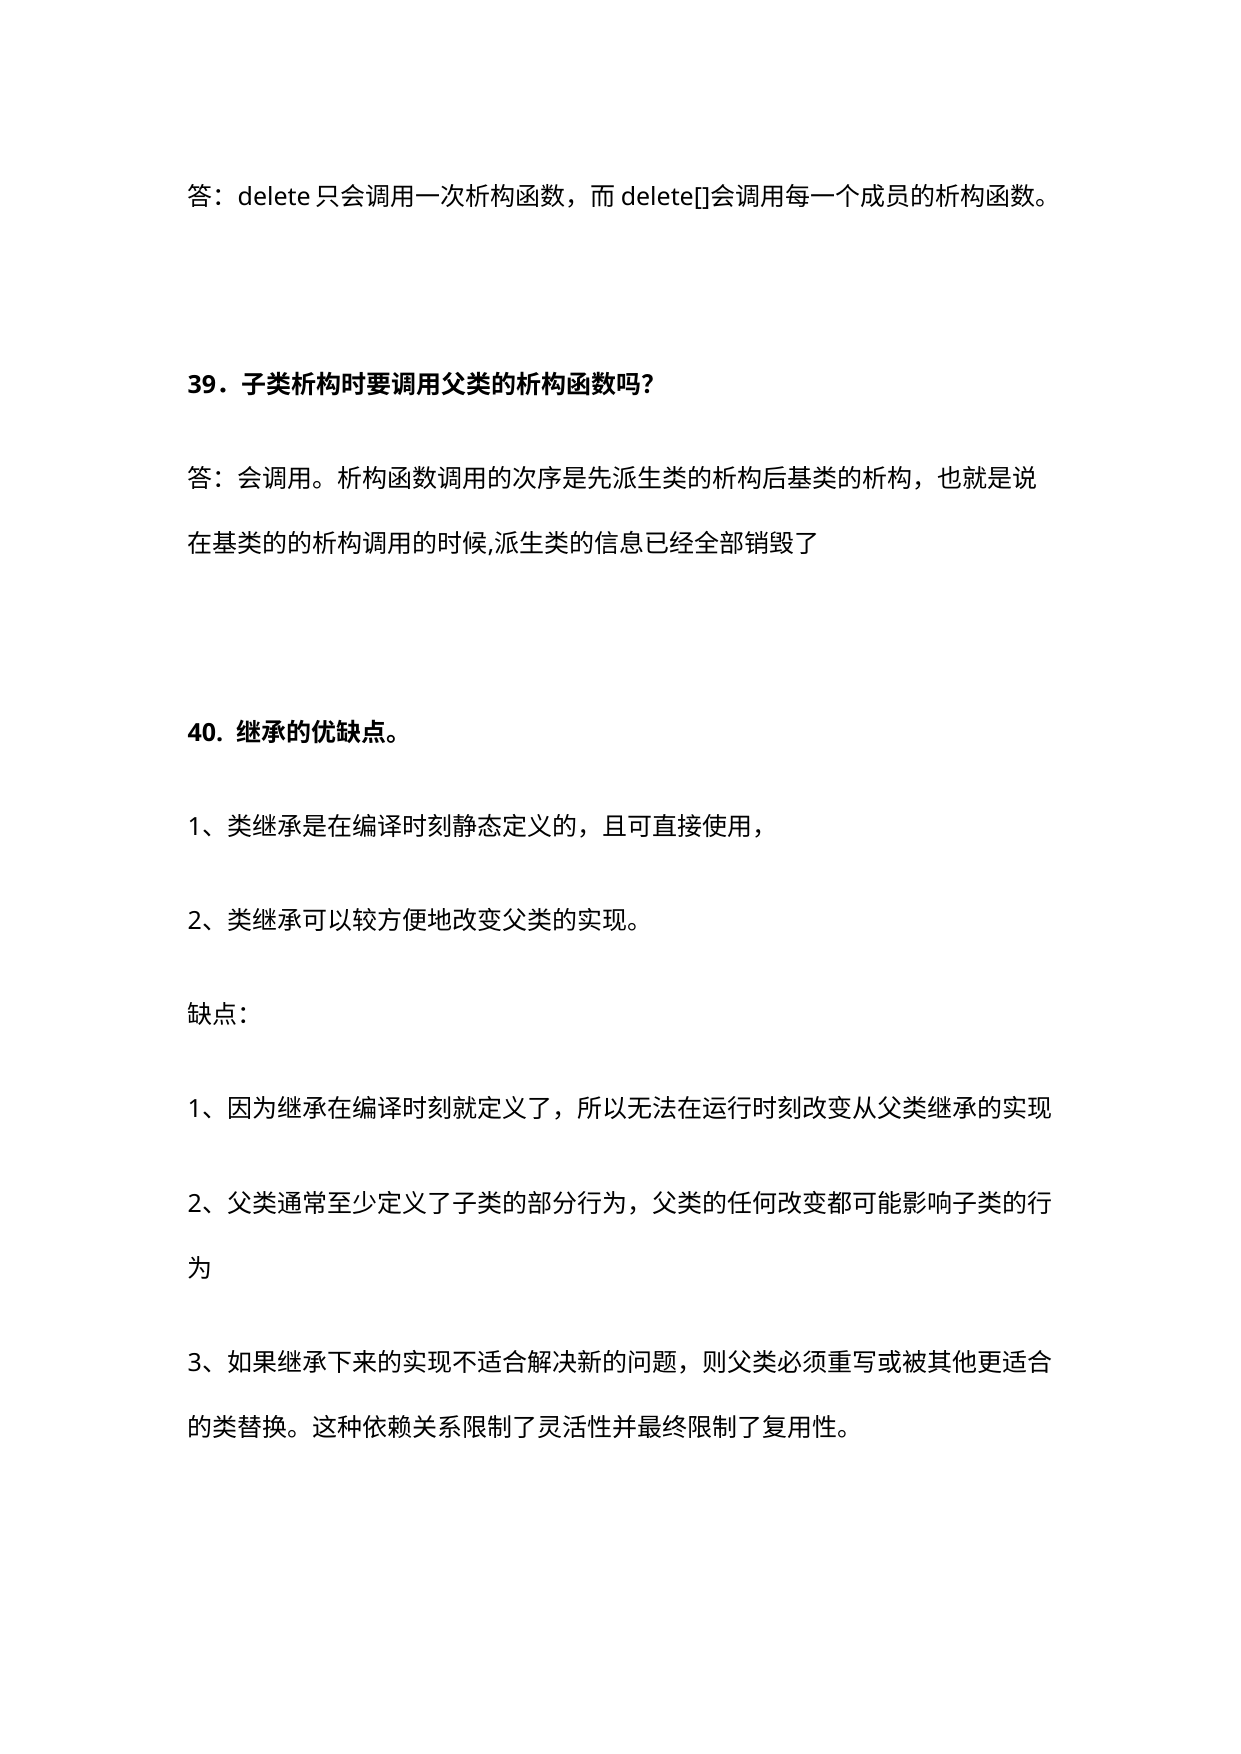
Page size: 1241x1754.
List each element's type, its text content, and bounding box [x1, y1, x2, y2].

text 3、如果继承下来的实现不适合解决新的问题，则父类必须重写或被其他更适合的类替换。这种依赖关系限制了灵活性并最终限制了复用性。 [187, 1328, 1053, 1458]
text 39．子类析构时要调用父类的析构函数吗？ [187, 350, 1053, 415]
text 2、父类通常至少定义了子类的部分行为，父类的任何改变都可能影响子类的行为 [187, 1169, 1053, 1299]
text 1、因为继承在编译时刻就定义了，所以无法在运行时刻改变从父类继承的实现 [187, 1074, 1053, 1139]
text 1、类继承是在编译时刻静态定义的，且可直接使用， [187, 792, 1053, 857]
text 缺点： [187, 980, 1053, 1045]
text 答：会调用。析构函数调用的次序是先派生类的析构后基类的析构，也就是说在基类的的析构调用的时候,派生类的信息已经全部销毁了 [187, 444, 1053, 574]
text 2、类继承可以较方便地改变父类的实现。 [187, 886, 1053, 951]
text 答：delete只会调用一次析构函数，而delete[]会调用每一个成员的析构函数。 [187, 162, 1053, 227]
text 40. 继承的优缺点。 [187, 698, 1053, 763]
